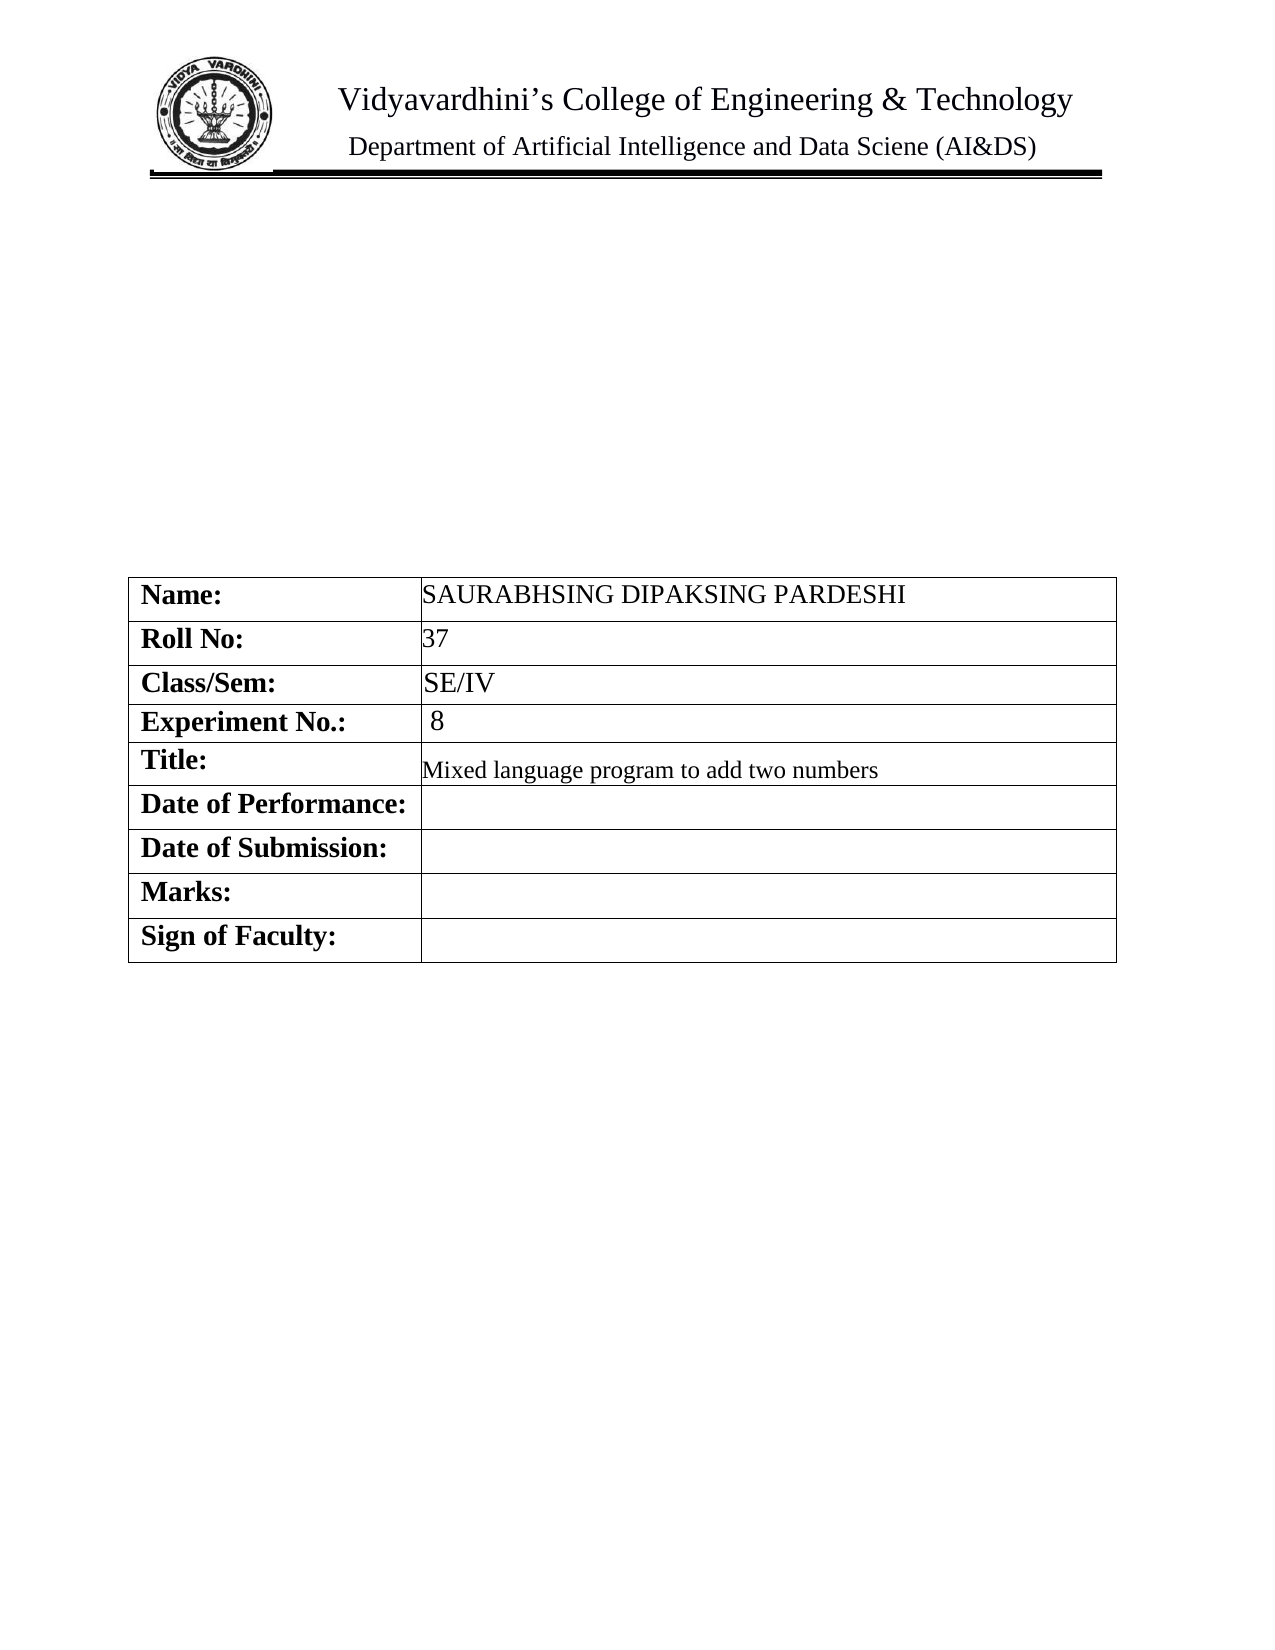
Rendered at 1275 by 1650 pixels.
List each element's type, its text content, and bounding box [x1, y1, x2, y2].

table_cell Title: [129, 743, 421, 785]
table_cell Roll No: [129, 622, 421, 665]
table_cell 8 [422, 705, 1116, 742]
table_cell SE/IV [422, 666, 1116, 703]
table_header SAURABHSING DIPAKSING PARDESHI [422, 578, 1116, 621]
picture [154, 56, 273, 172]
table_cell [422, 919, 1116, 962]
table_cell Sign of Faculty: [129, 919, 421, 962]
table_cell Mixed language program to add two numbers [422, 743, 1116, 785]
table_cell [422, 830, 1116, 873]
table_cell [422, 786, 1116, 829]
table_header Name: [129, 578, 421, 621]
table_cell 37 [422, 622, 1116, 665]
table_cell Marks: [129, 874, 421, 918]
table_cell [422, 874, 1116, 918]
table_cell Date of Performance: [129, 786, 421, 829]
table_cell Experiment No.: [129, 705, 421, 742]
table_cell Date of Submission: [129, 830, 421, 873]
table_cell Class/Sem: [129, 666, 421, 703]
